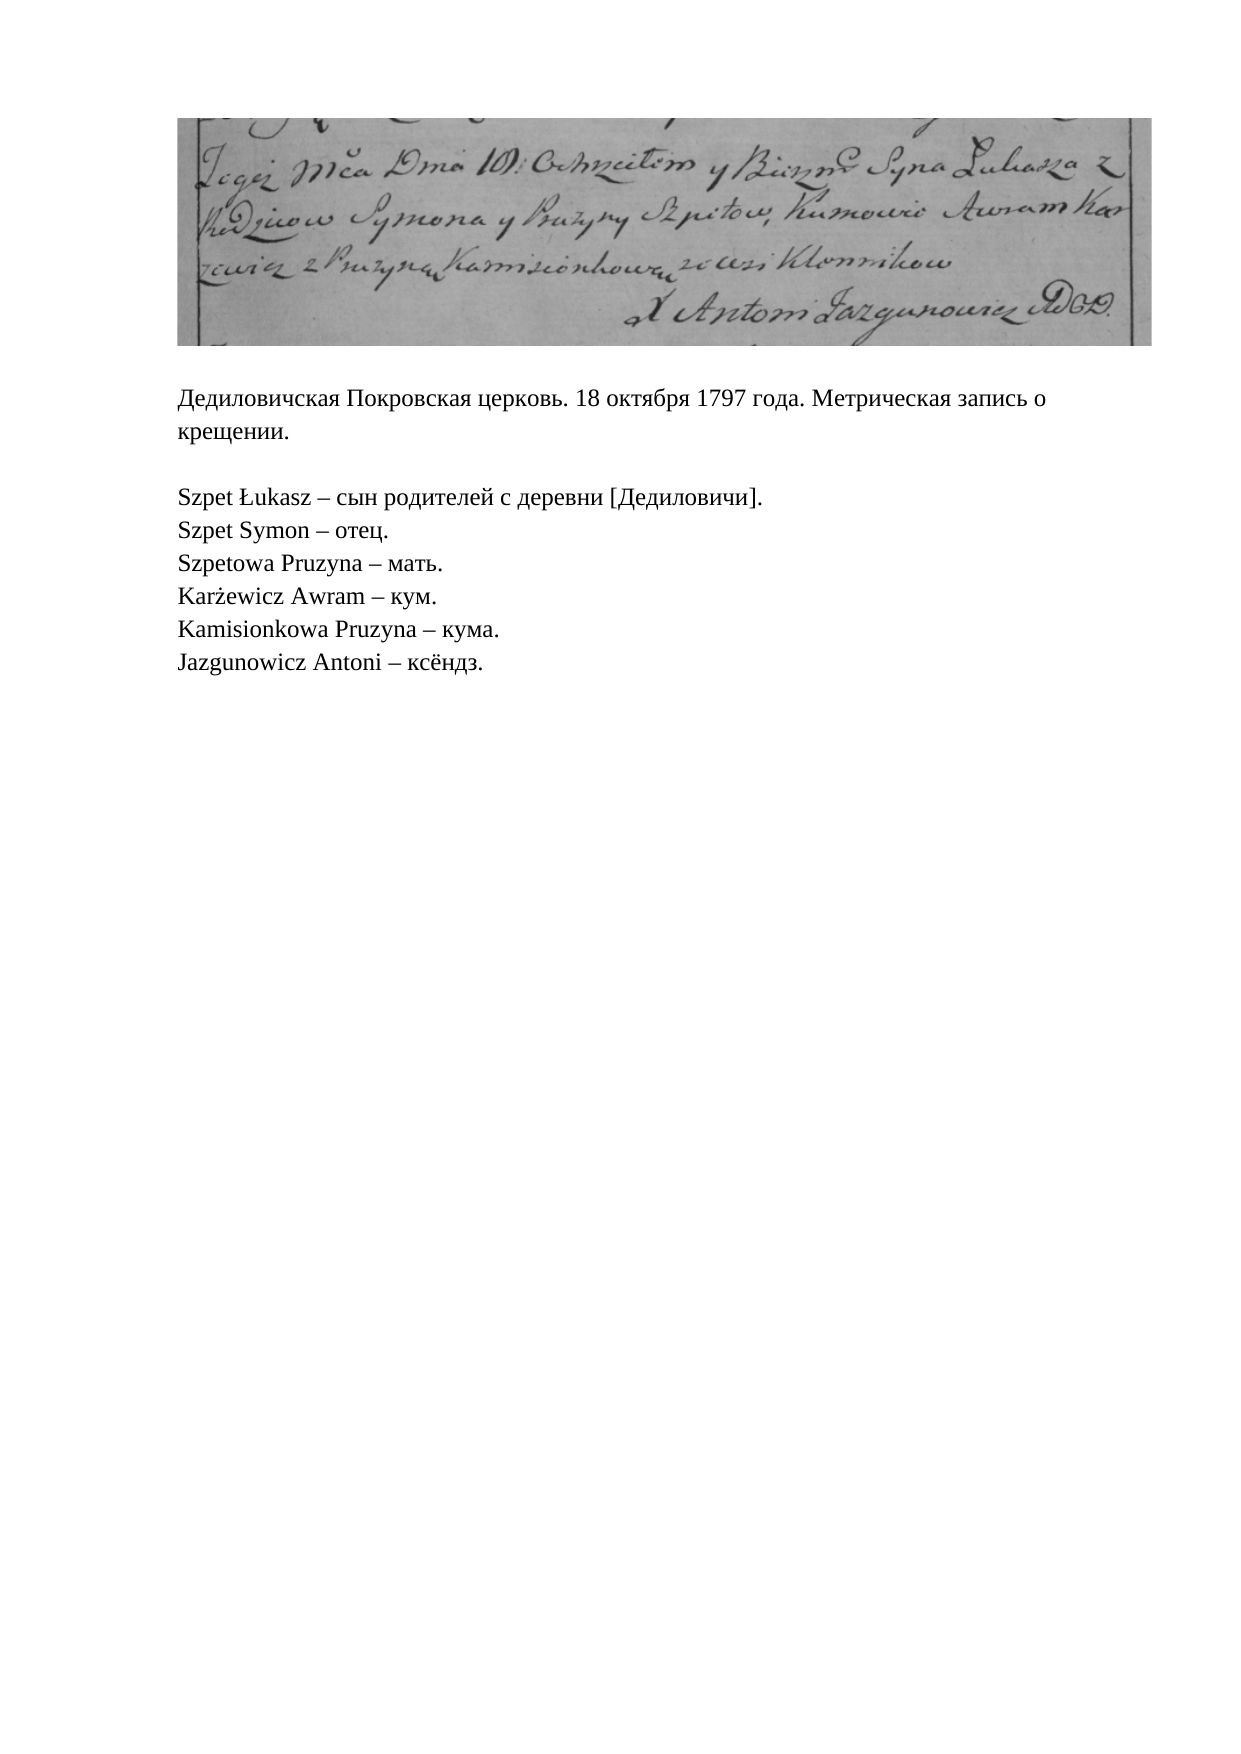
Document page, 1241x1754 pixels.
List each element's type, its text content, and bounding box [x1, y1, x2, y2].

picture [177, 118, 1152, 346]
text Kamisionkowa Pruzyna – кума. [177, 614, 1152, 643]
text Дедиловичская Покровская церковь. 18 октября 1797 года. Метрическая запись о крещении. [177, 383, 1152, 445]
text Jazgunowicz Antoni – ксёндз. [177, 647, 1152, 676]
text Szpet Łukasz – сын родителей с деревни [Дедиловичи]. [177, 482, 1152, 511]
text Karżewicz Awram – кум. [177, 581, 1152, 610]
text Szpetowa Pruzyna – мать. [177, 548, 1152, 577]
text Szpet Symon – отец. [177, 515, 1152, 544]
